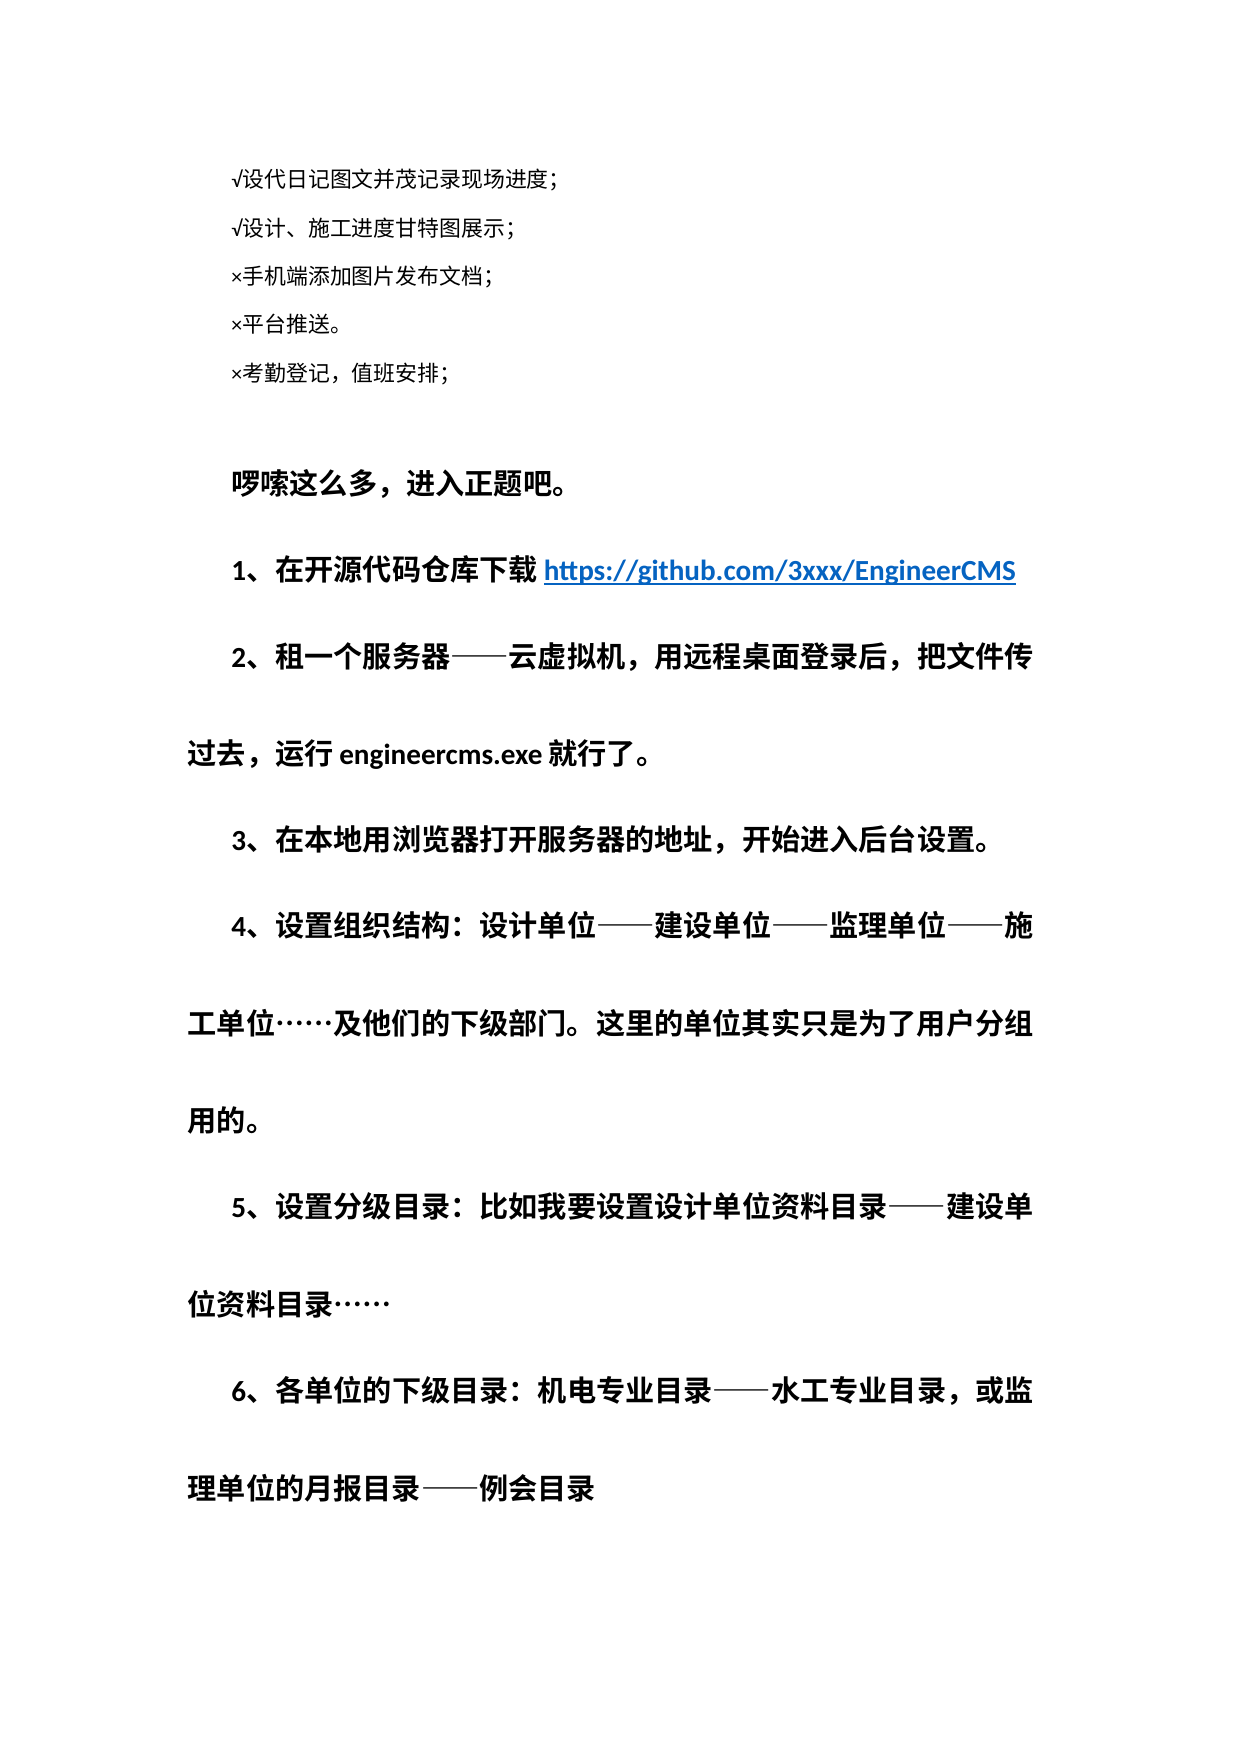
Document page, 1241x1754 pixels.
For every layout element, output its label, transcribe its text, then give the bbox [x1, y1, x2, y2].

text ×平台推送。 [231, 307, 1053, 339]
text √设计、施工进度甘特图展示； [231, 210, 1053, 243]
text ×考勤登记，值班安排； [231, 355, 1053, 388]
text 1、在开源代码仓库下载https://github.com/3xxx/EngineerCMS [231, 536, 1053, 601]
text 2、租一个服务器——云虚拟机，用远程桌面登录后，把文件传过去，运行engineercms.exe就行了。 [187, 622, 1053, 784]
text ×手机端添加图片发布文档； [231, 259, 1053, 291]
text 5、设置分级目录：比如我要设置设计单位资料目录——建设单位资料目录…… [187, 1173, 1053, 1335]
text 3、在本地用浏览器打开服务器的地址，开始进入后台设置。 [187, 805, 1053, 870]
text 4、设置组织结构：设计单位——建设单位——监理单位——施工单位……及他们的下级部门。这里的单位其实只是为了用户分组用的。 [187, 892, 1053, 1152]
text 6、各单位的下级目录：机电专业目录——水工专业目录，或监理单位的月报目录——例会目录 [187, 1356, 1053, 1519]
text √设代日记图文并茂记录现场进度； [231, 162, 1053, 194]
text 啰嗦这么多，进入正题吧。 [231, 449, 1053, 514]
